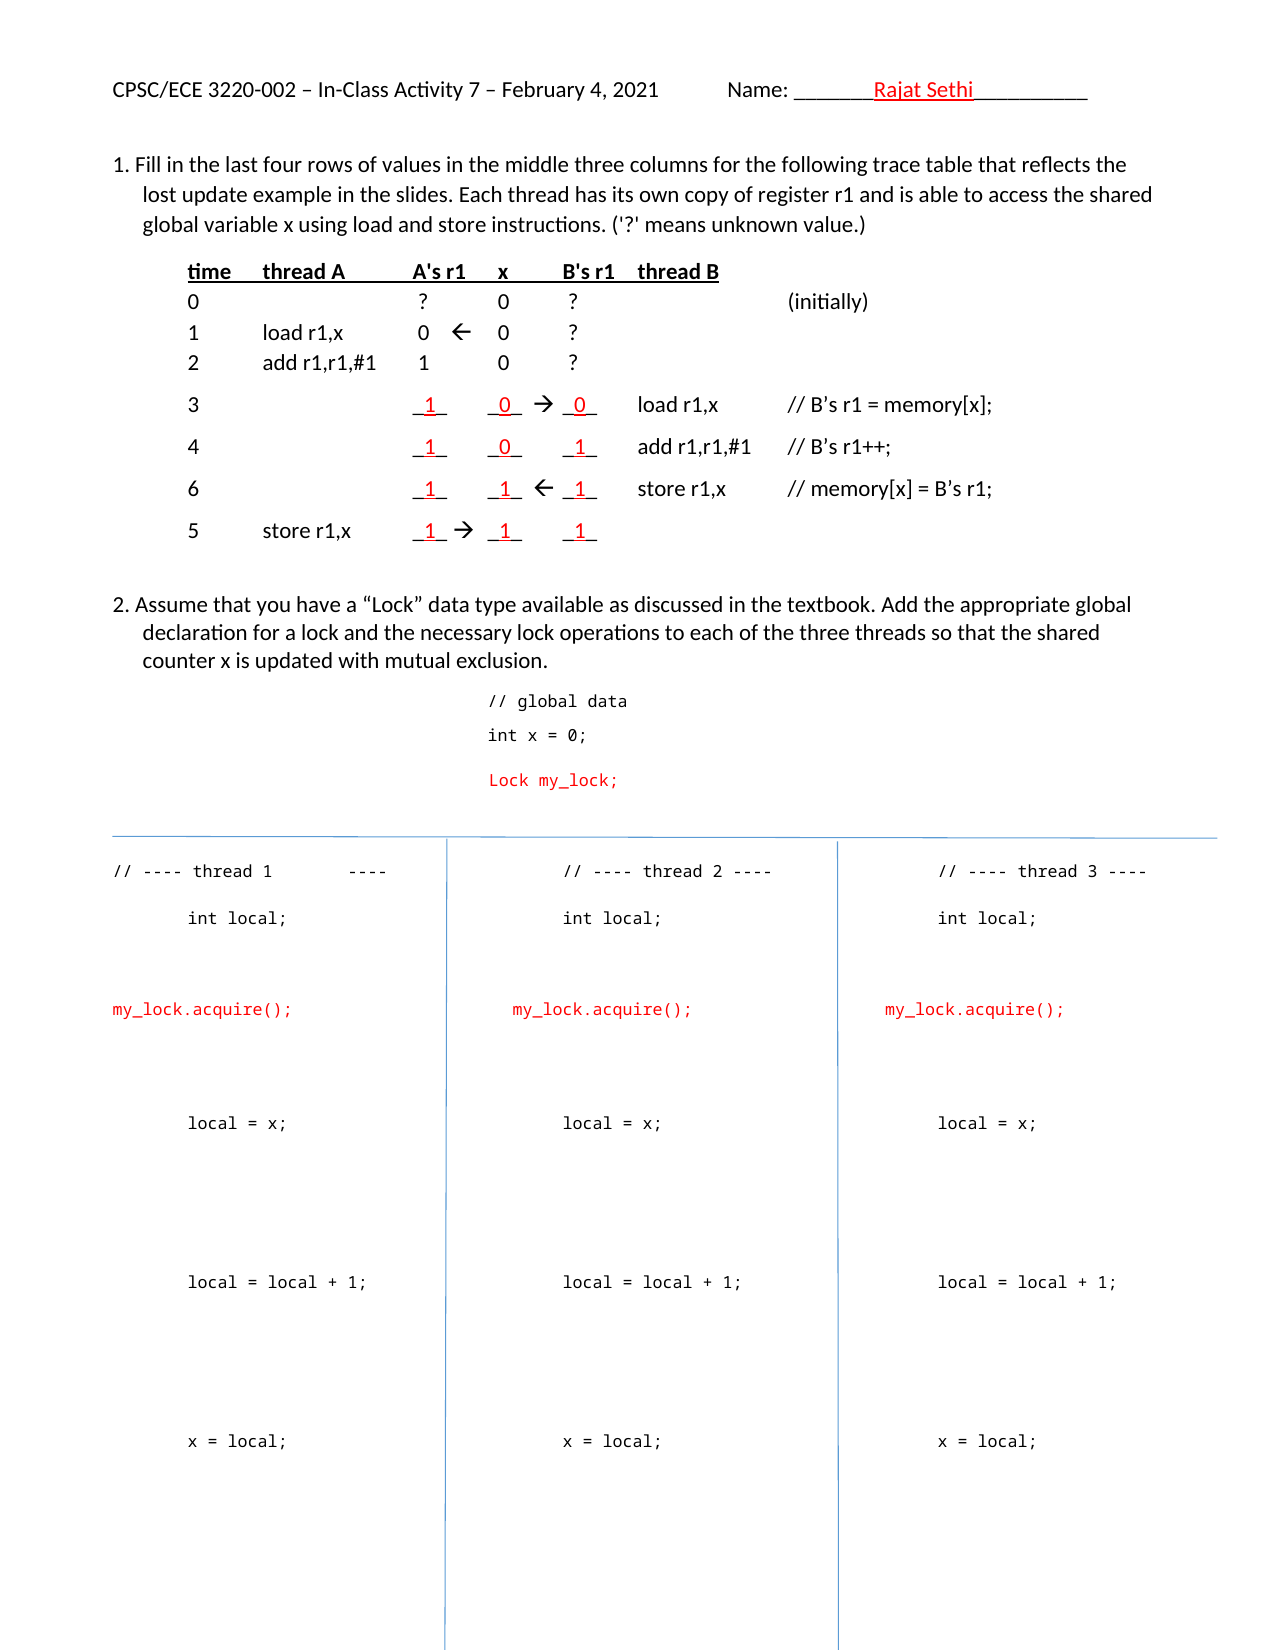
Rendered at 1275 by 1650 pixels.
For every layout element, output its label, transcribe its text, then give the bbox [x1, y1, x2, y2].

text // ---- thread 1 ---- // ---- thread 2 ---- // ---- thread 3 ---- [839, 860, 1162, 882]
text x = local; x = local; x = local; [839, 1429, 1162, 1452]
text time thread A A's r1 x B's r1 thread B [187, 257, 1162, 285]
text x = local; x = local; x = local; [446, 1429, 837, 1452]
text 5 store r1,x _1_ _1_ _1_ [187, 516, 1162, 544]
text local = x; local = x; local = x; [112, 1111, 445, 1134]
text local = x; local = x; local = x; [447, 1111, 837, 1134]
text int local; int local; int local; [448, 907, 837, 929]
text // ---- thread 1 ---- // ---- thread 2 ---- // ---- thread 3 ---- [112, 860, 446, 882]
text 0 ? 0 ? (initially) [187, 287, 1162, 316]
text Lock my_lock; [112, 769, 1162, 792]
text my_lock.acquire(); my_lock.acquire(); my_lock.acquire(); [839, 998, 1162, 1020]
text my_lock.acquire(); my_lock.acquire(); my_lock.acquire(); [447, 998, 837, 1020]
text 3 _1_ _0_ _0_ load r1,x // B’s r1 = memory[x]; [187, 390, 1162, 418]
text 1 load r1,x 0 0 ? [187, 318, 1162, 346]
text x = local; x = local; x = local; [112, 1429, 444, 1452]
text local = local + 1; local = local + 1; local = local + 1; [839, 1270, 1162, 1293]
text local = local + 1; local = local + 1; local = local + 1; [447, 1270, 837, 1293]
text // ---- thread 1 ---- // ---- thread 2 ---- // ---- thread 3 ---- [448, 860, 837, 882]
text local = local + 1; local = local + 1; local = local + 1; [112, 1270, 445, 1293]
text int local; int local; int local; [839, 907, 1162, 929]
text // global data [412, 689, 1162, 712]
text 4 _1_ _0_ _1_ add r1,r1,#1 // B’s r1++; [112, 432, 1162, 460]
text int local; int local; int local; [112, 907, 446, 929]
text 6 _1_ _1_ _1_ store r1,x // memory[x] = B’s r1; [187, 474, 1162, 502]
text int x = 0; [112, 723, 1162, 746]
text local = x; local = x; local = x; [839, 1111, 1162, 1134]
text my_lock.acquire(); my_lock.acquire(); my_lock.acquire(); [112, 998, 445, 1020]
text 2. Assume that you have a “Lock” data type available as discussed in the textbook. Add the appropriate global declaration for a lock and the necessary lock operations to each of the three threads so that the shared counter x is updated with mutual exclusion. [112, 590, 1162, 674]
text 1. Fill in the last four rows of values in the middle three columns for the following trace table that reflects the lost update example in the slides. Each thread has its own copy of register r1 and is able to access the shared global variable x using load and store instructions. ('?' means unknown value.) [112, 150, 1162, 238]
text 2 add r1,r1,#1 1 0 ? [187, 348, 1162, 376]
